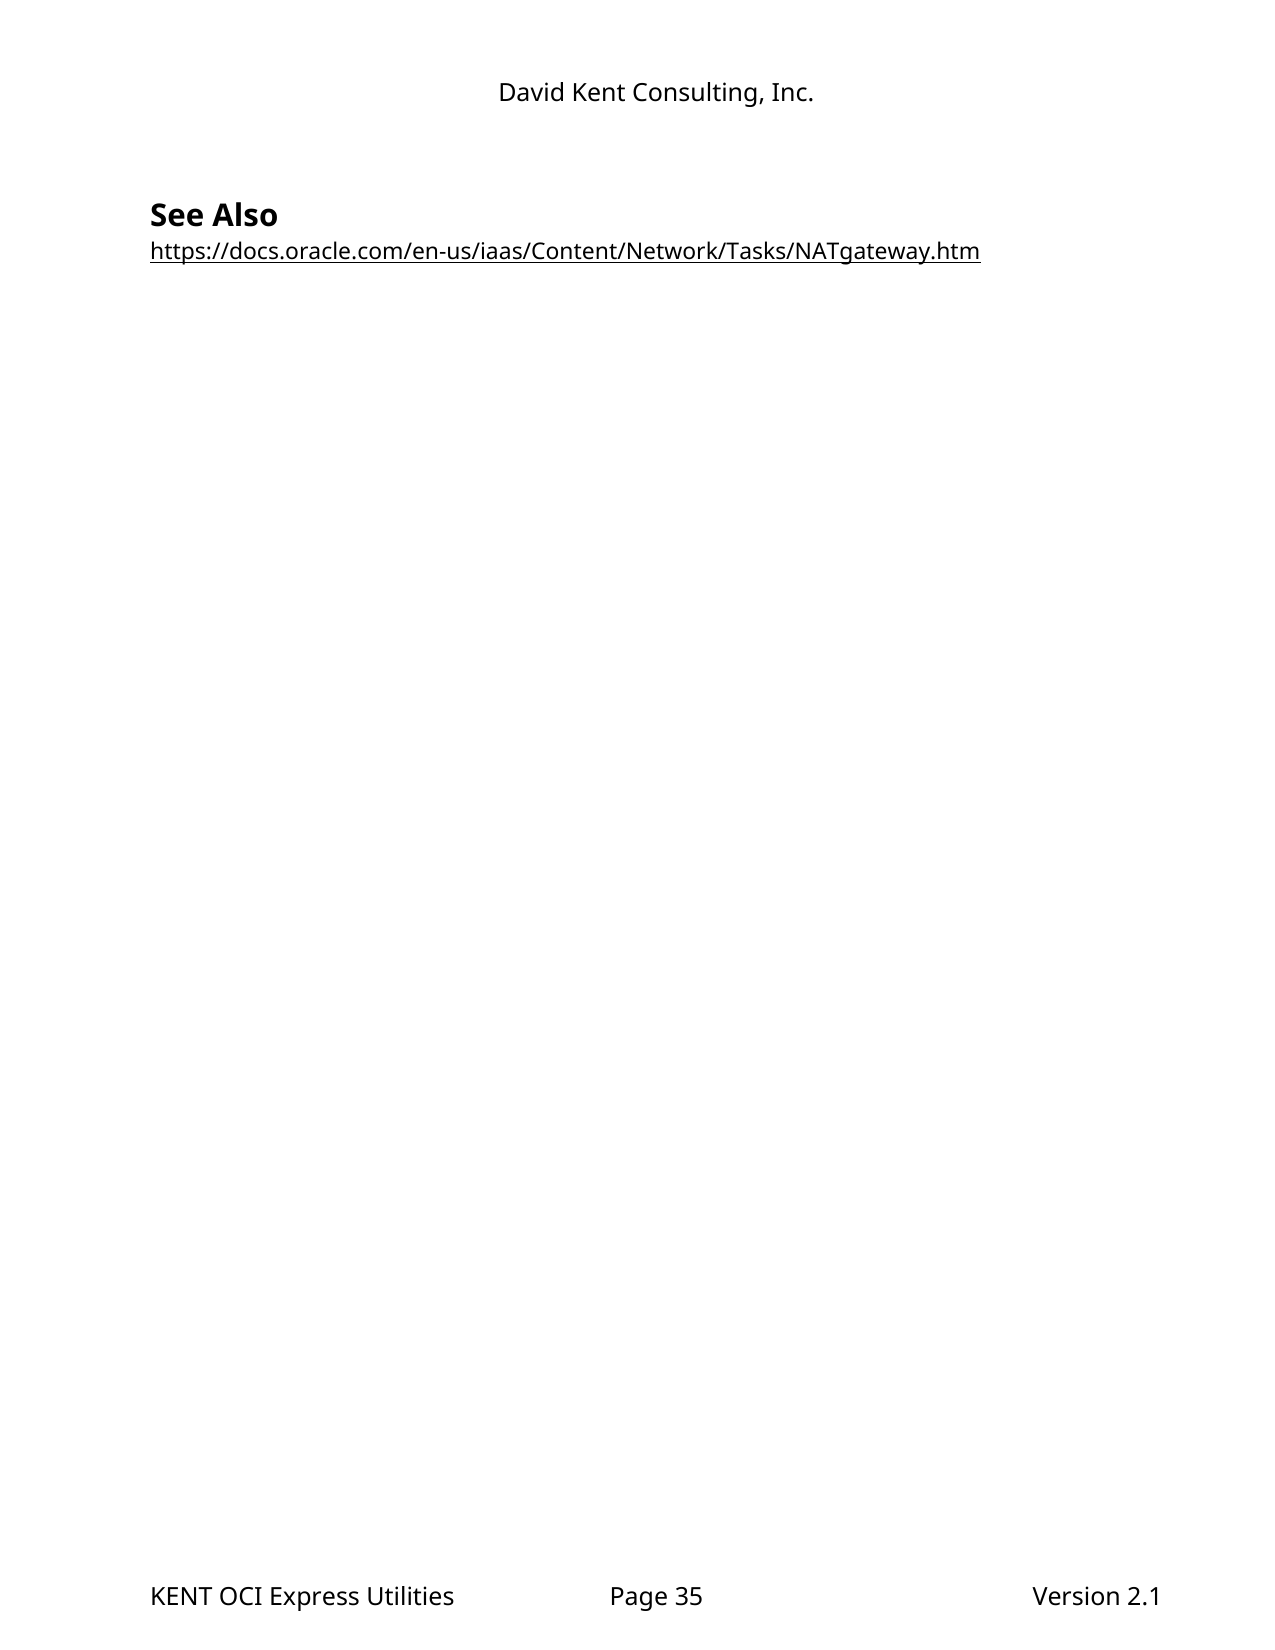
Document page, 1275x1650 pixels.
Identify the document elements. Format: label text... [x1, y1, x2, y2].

text https://docs.oracle.com/en-us/iaas/Content/Network/Tasks/NATgateway.htm [150, 235, 1162, 266]
text See Also [150, 193, 1162, 235]
